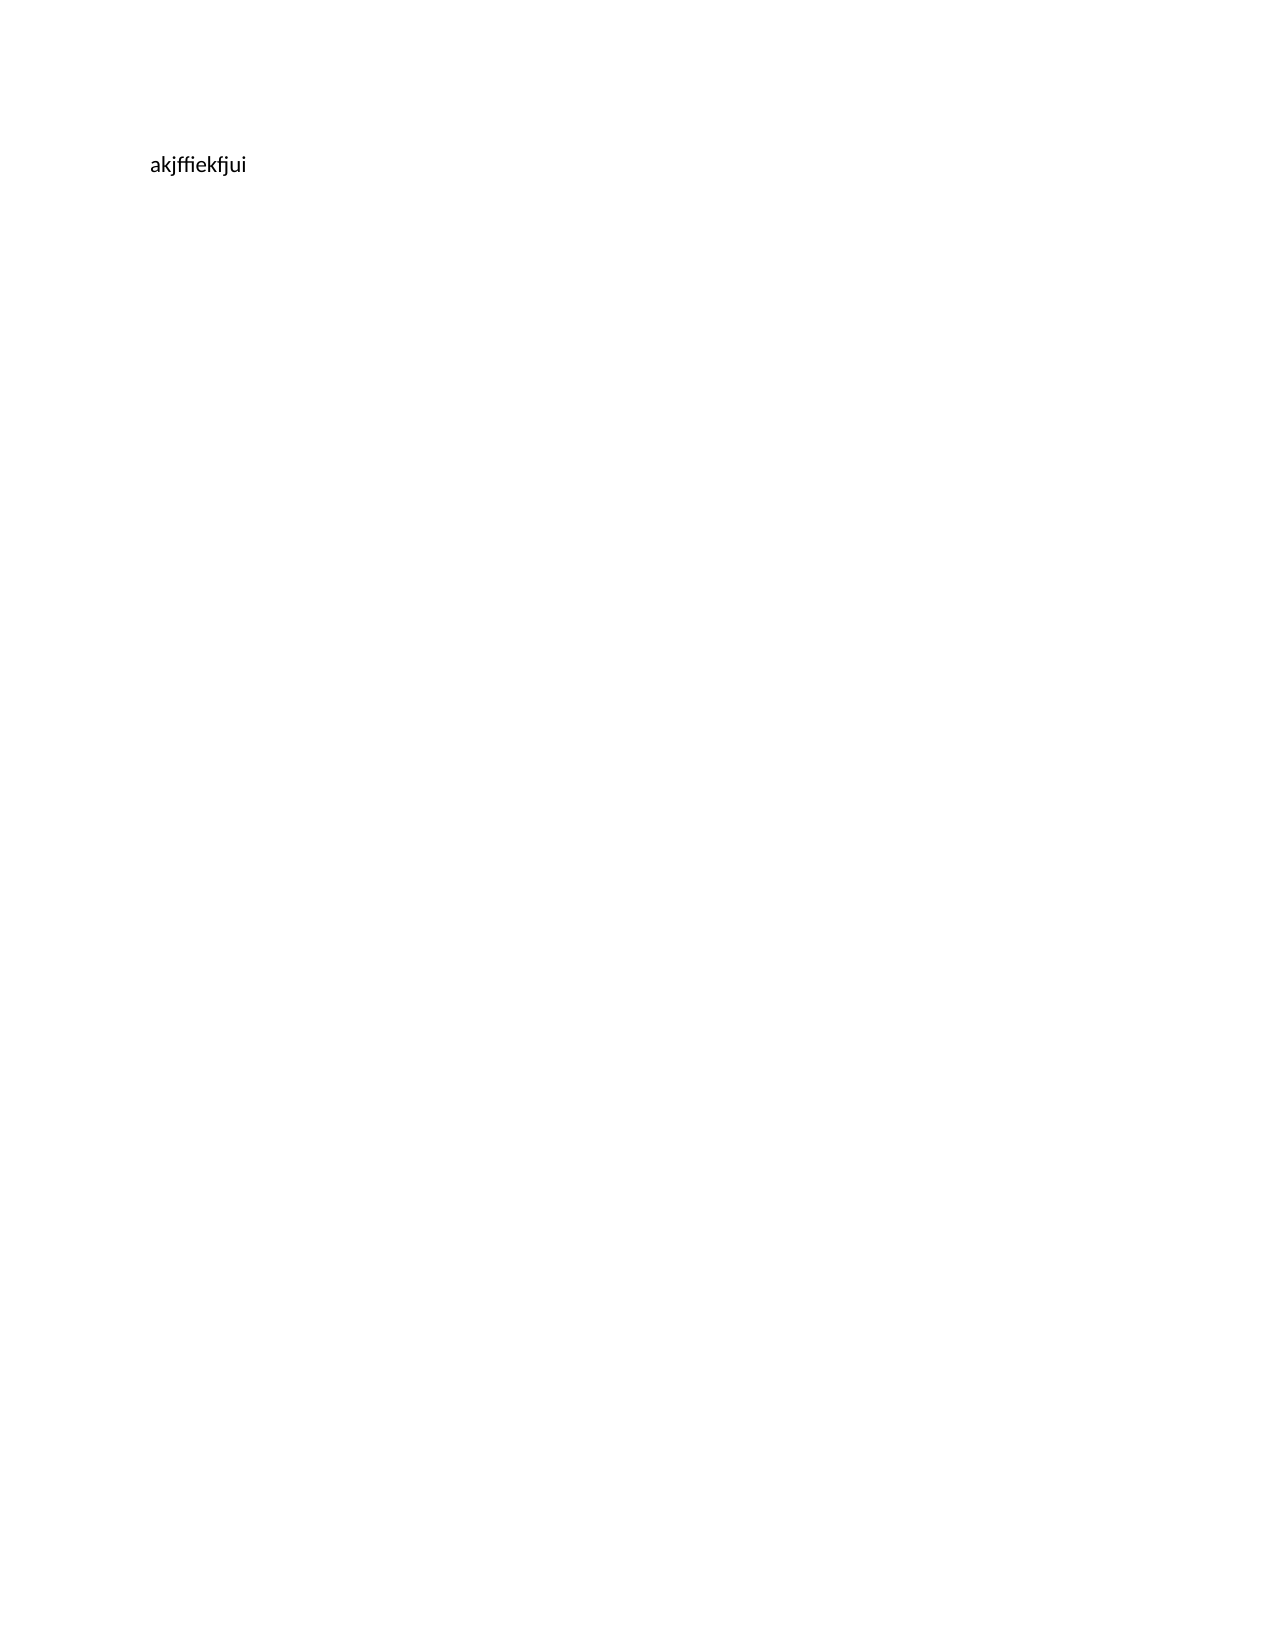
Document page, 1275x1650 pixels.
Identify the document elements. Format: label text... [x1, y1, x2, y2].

text akjffiekfjui [150, 150, 1125, 178]
